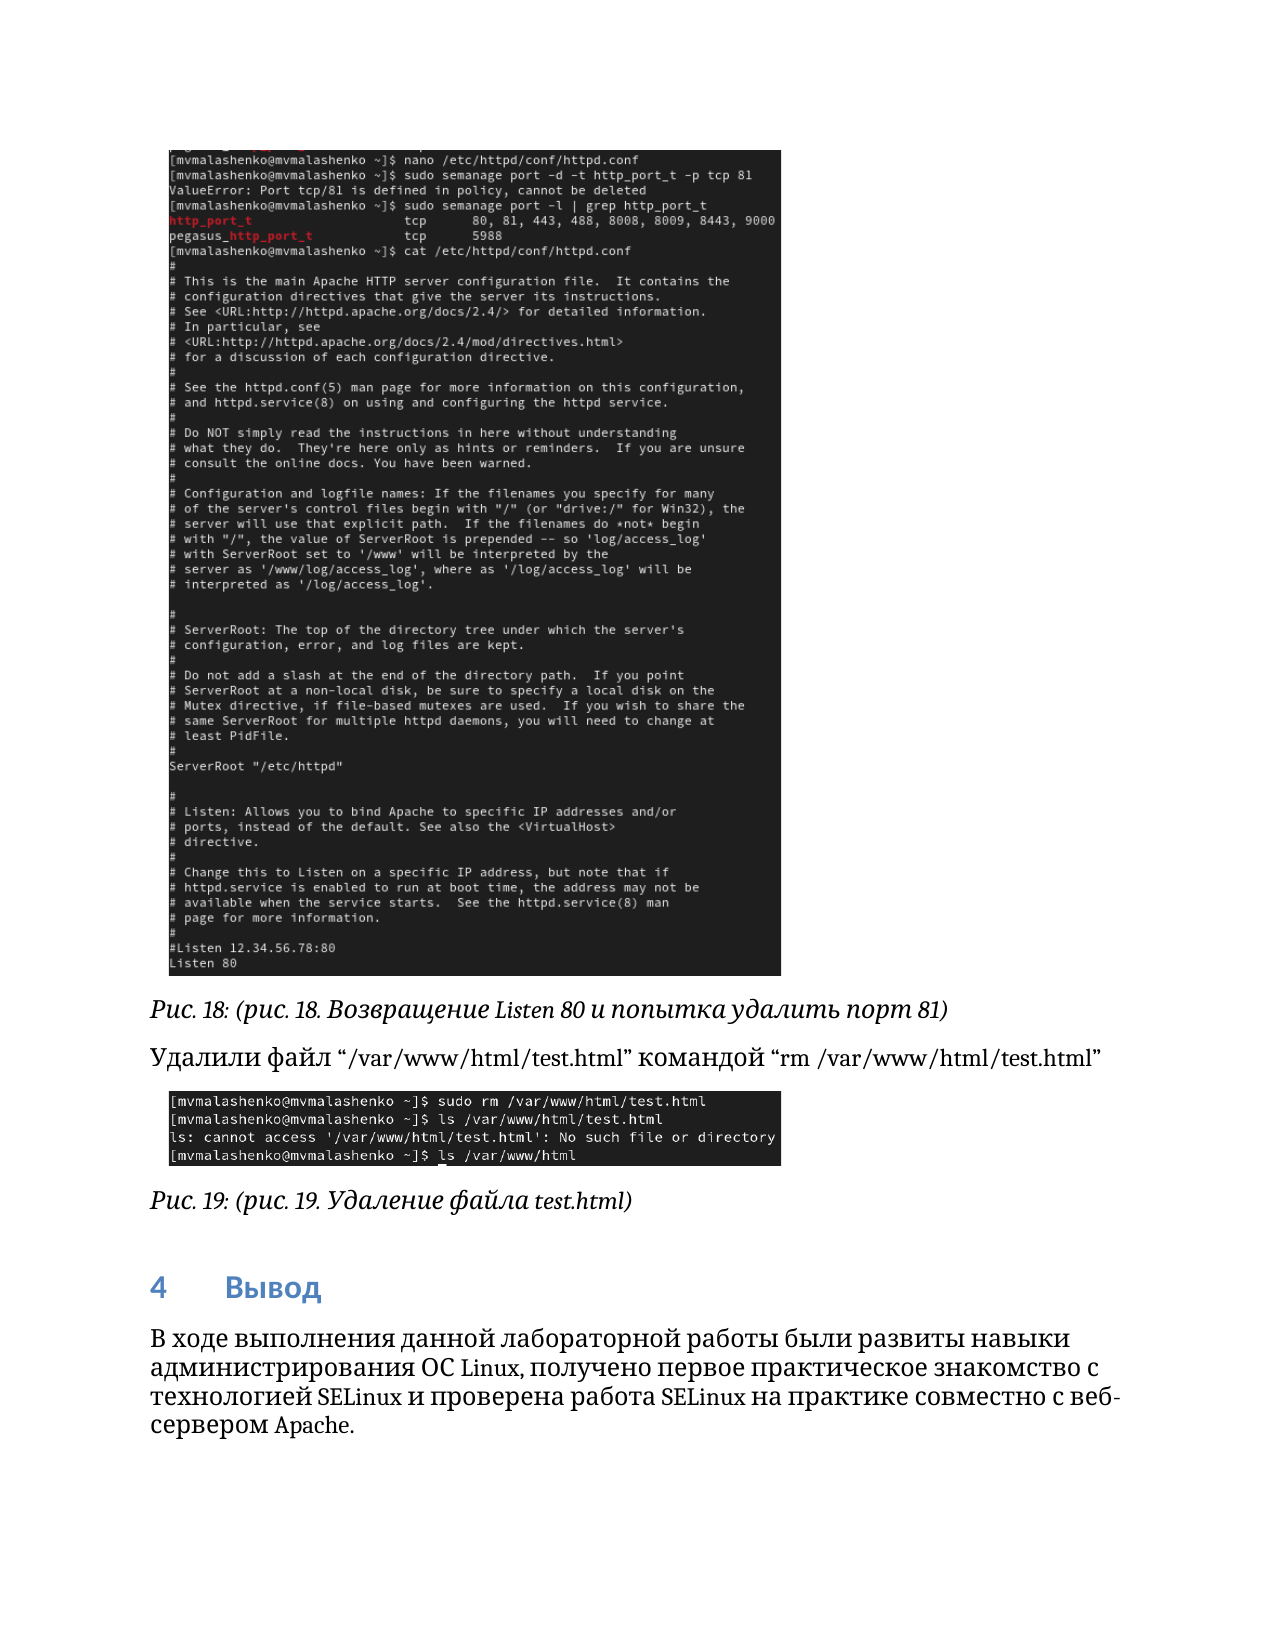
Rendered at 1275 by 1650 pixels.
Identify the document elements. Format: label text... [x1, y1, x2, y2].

text Рис. 19: (рис. 19. Удаление файла test.html) [150, 1187, 1125, 1216]
text Рис. 18: (рис. 18. Возвращение Listen 80 и попытка удалить порт 81) [150, 996, 1125, 1025]
text В ходе выполнения данной лабораторной работы были развиты навыки администрирования ОС Linux, получено первое практическое знакомство с технологией SELinux и проверена работа SELinux на практике совместно с веб-сервером Apache. [150, 1325, 1125, 1440]
picture [168, 150, 782, 976]
picture [168, 1091, 782, 1166]
subtitle 4 Вывод [150, 1266, 1125, 1306]
text Удалили файл “/var/www/html/test.html” командой “rm /var/www/html/test.html” [150, 1044, 1125, 1072]
